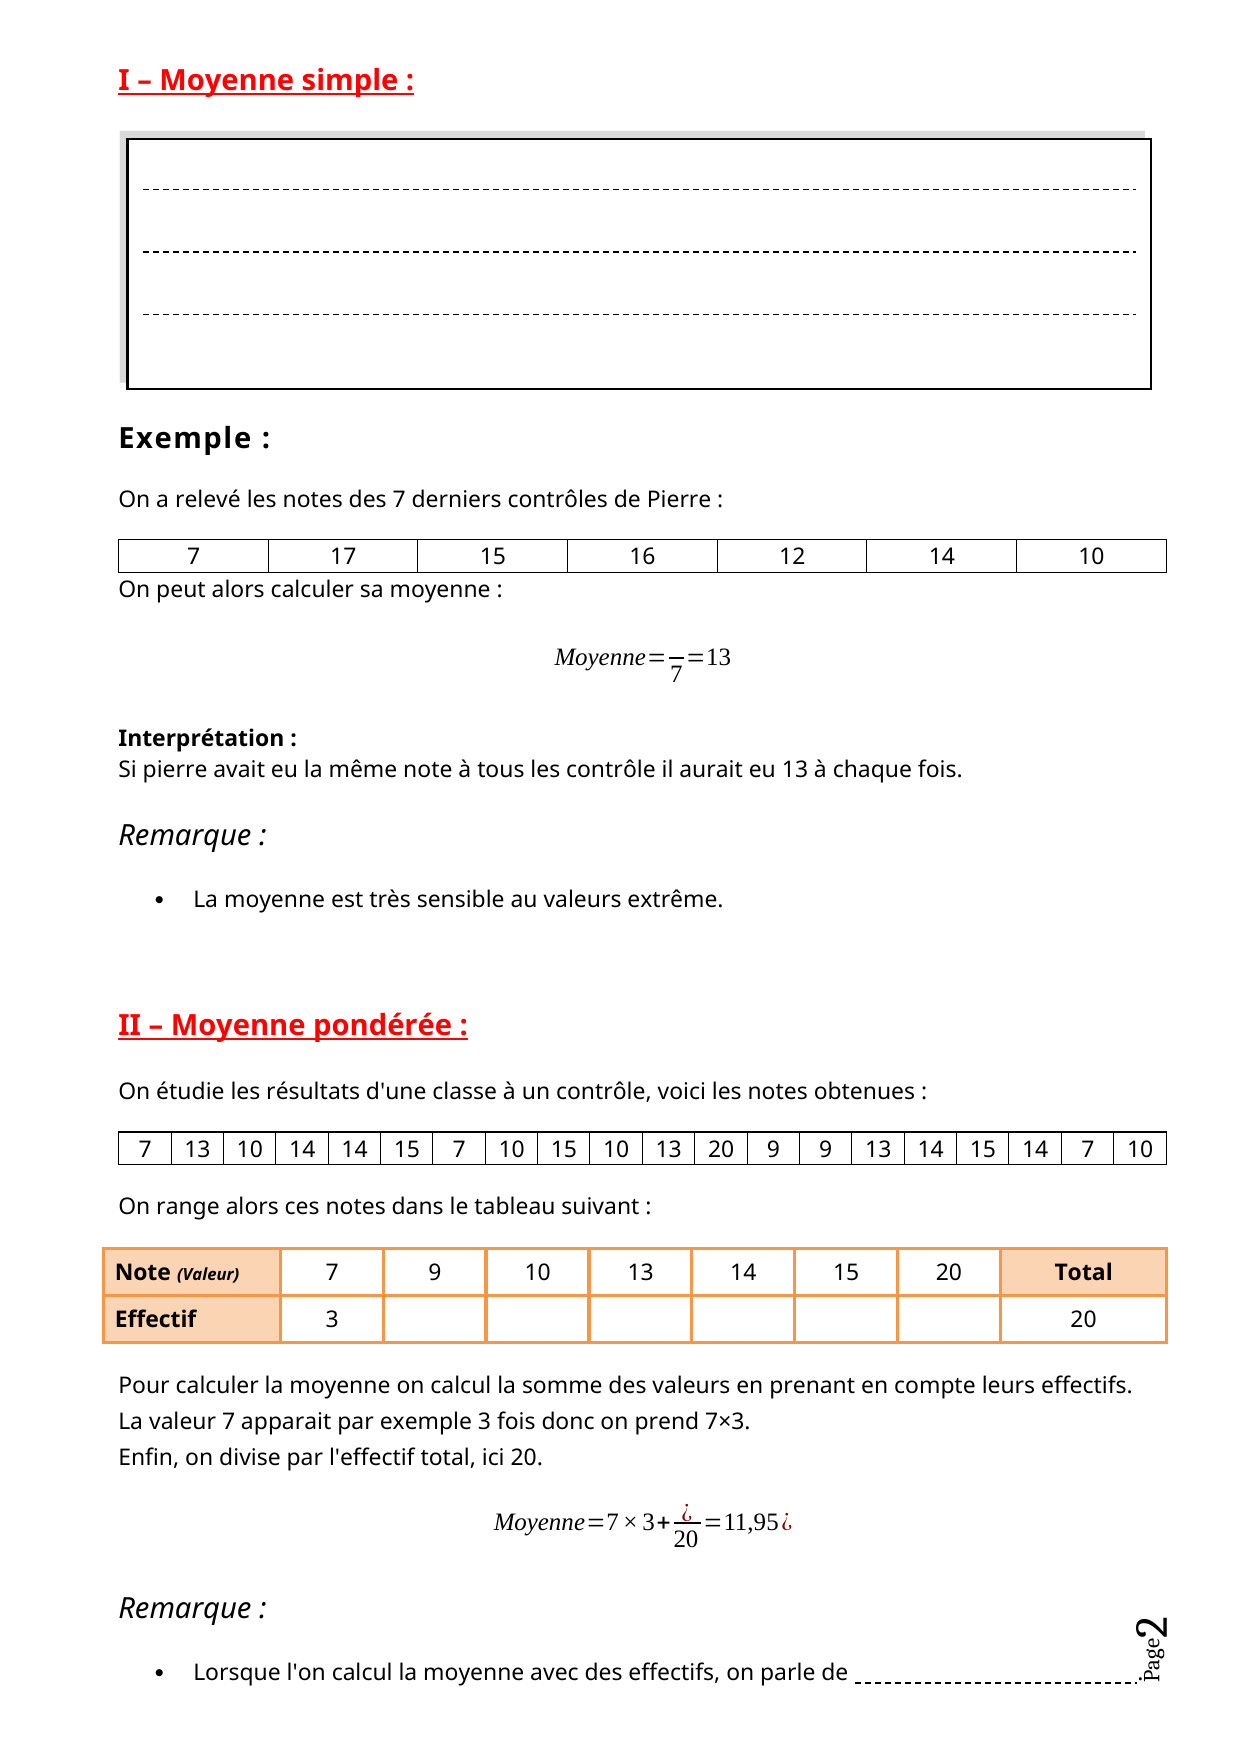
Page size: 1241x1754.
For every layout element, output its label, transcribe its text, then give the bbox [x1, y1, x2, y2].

list La moyenne est très sensible au valeurs extrême. [156, 883, 1167, 914]
table_header 14 [329, 1133, 380, 1164]
table_header 9 [800, 1133, 851, 1164]
table_cell [693, 1297, 793, 1341]
table_header 7 [433, 1133, 485, 1164]
table_cell 20 [1002, 1297, 1165, 1341]
text Pour calculer la moyenne on calcul la somme des valeurs en prenant en compte leurs effectifs. La valeur 7 apparait par exemple 3 fois donc on prend 7×3. Enfin, on divise par l'effectif total, ici 20. [118, 1369, 1167, 1472]
text Remarque : [118, 1587, 1167, 1627]
table_header 14 [276, 1133, 328, 1164]
table_header 13 [643, 1133, 694, 1164]
table_header 14 [693, 1250, 793, 1294]
table_header 10 [488, 1250, 587, 1294]
text On étudie les résultats d'une classe à un contrôle, voici les notes obtenues : [118, 1075, 1167, 1106]
list Lorsque l'on calcul la moyenne avec des effectifs, on parle de . [156, 1656, 1167, 1687]
table_header 10 [1017, 540, 1166, 572]
table_header 14 [867, 540, 1016, 572]
text Interprétation : Si pierre avait eu la même note à tous les contrôle il aurait eu 13 à chaque fois. [118, 722, 1167, 785]
table_header Note (Valeur) [105, 1250, 279, 1294]
text Remarque : [118, 814, 1167, 853]
table_header 12 [718, 540, 866, 572]
text On peut alors calculer sa moyenne : [118, 573, 1167, 604]
table_header 20 [899, 1250, 999, 1294]
table_header 17 [269, 540, 417, 572]
table_cell Effectif [105, 1297, 279, 1341]
subtitle II – Moyenne pondérée : [118, 1004, 1167, 1044]
table_cell [899, 1297, 999, 1341]
table_header Total [1002, 1250, 1165, 1294]
table_header 16 [568, 540, 717, 572]
table_header 15 [418, 540, 567, 572]
table_cell [591, 1297, 690, 1341]
subtitle I – Moyenne simple : [118, 59, 1167, 99]
table_header 10 [224, 1133, 275, 1164]
text On a relevé les notes des 7 derniers contrôles de Pierre : [118, 482, 1167, 514]
table_header 10 [486, 1133, 537, 1164]
table_header 13 [852, 1133, 904, 1164]
table_header 13 [172, 1133, 223, 1164]
table_header 10 [590, 1133, 642, 1164]
table_header 15 [381, 1133, 432, 1164]
table_header 9 [748, 1133, 799, 1164]
table_header 7 [119, 1133, 171, 1164]
subtitle Exemple : [118, 418, 1167, 457]
table_header 7 [119, 540, 268, 572]
table_cell 3 [282, 1297, 382, 1341]
table_header 15 [538, 1133, 589, 1164]
table_header 20 [695, 1133, 747, 1164]
table_header 9 [385, 1250, 484, 1294]
table_header 10 [1114, 1133, 1166, 1164]
table_header 7 [1062, 1133, 1113, 1164]
table_header 14 [905, 1133, 956, 1164]
table_header 13 [591, 1250, 690, 1294]
table_header 15 [796, 1250, 896, 1294]
table_cell [385, 1297, 484, 1341]
table_header 7 [282, 1250, 382, 1294]
table_header 15 [957, 1133, 1008, 1164]
table_header 14 [1009, 1133, 1061, 1164]
table_cell [488, 1297, 587, 1341]
table_cell [796, 1297, 896, 1341]
text On range alors ces notes dans le tableau suivant : [118, 1190, 1167, 1221]
